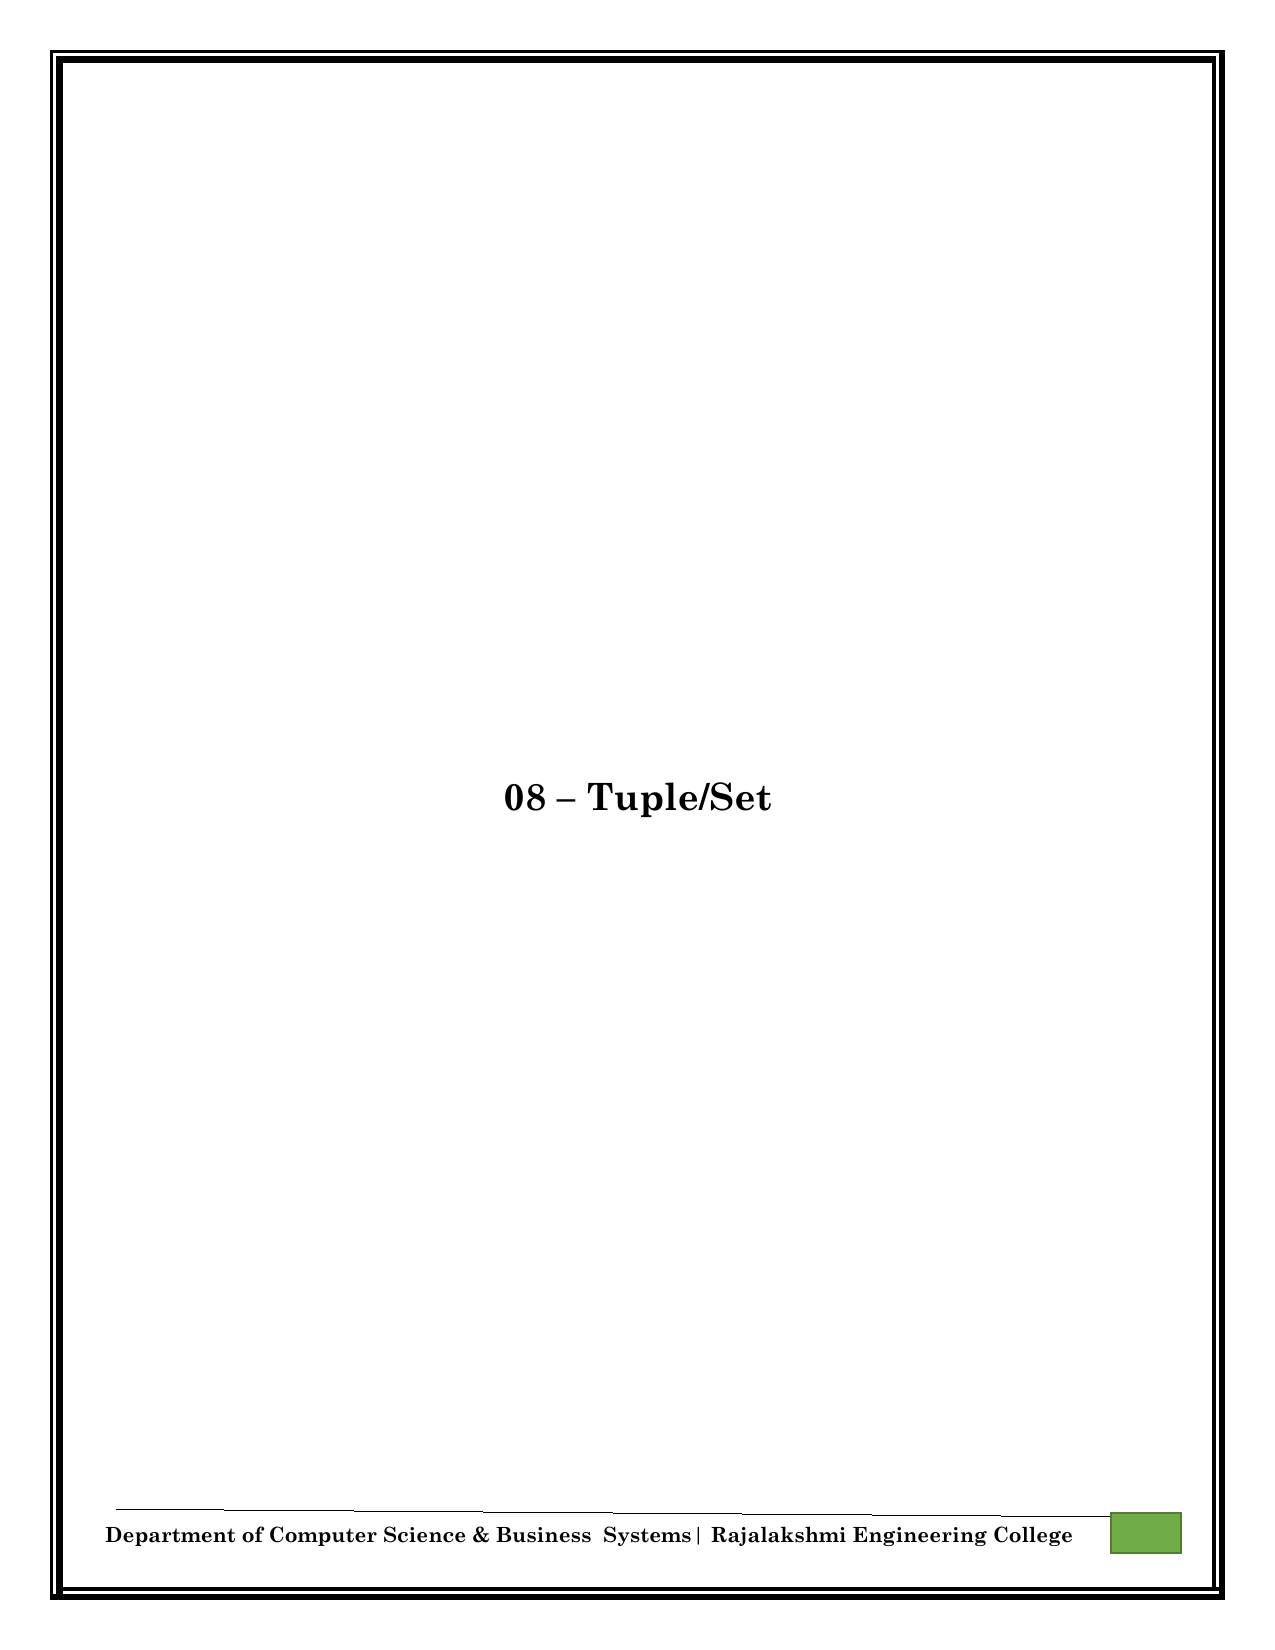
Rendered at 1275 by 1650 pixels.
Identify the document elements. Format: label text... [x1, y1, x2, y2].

text 08 – Tuple/Set [150, 773, 1125, 818]
